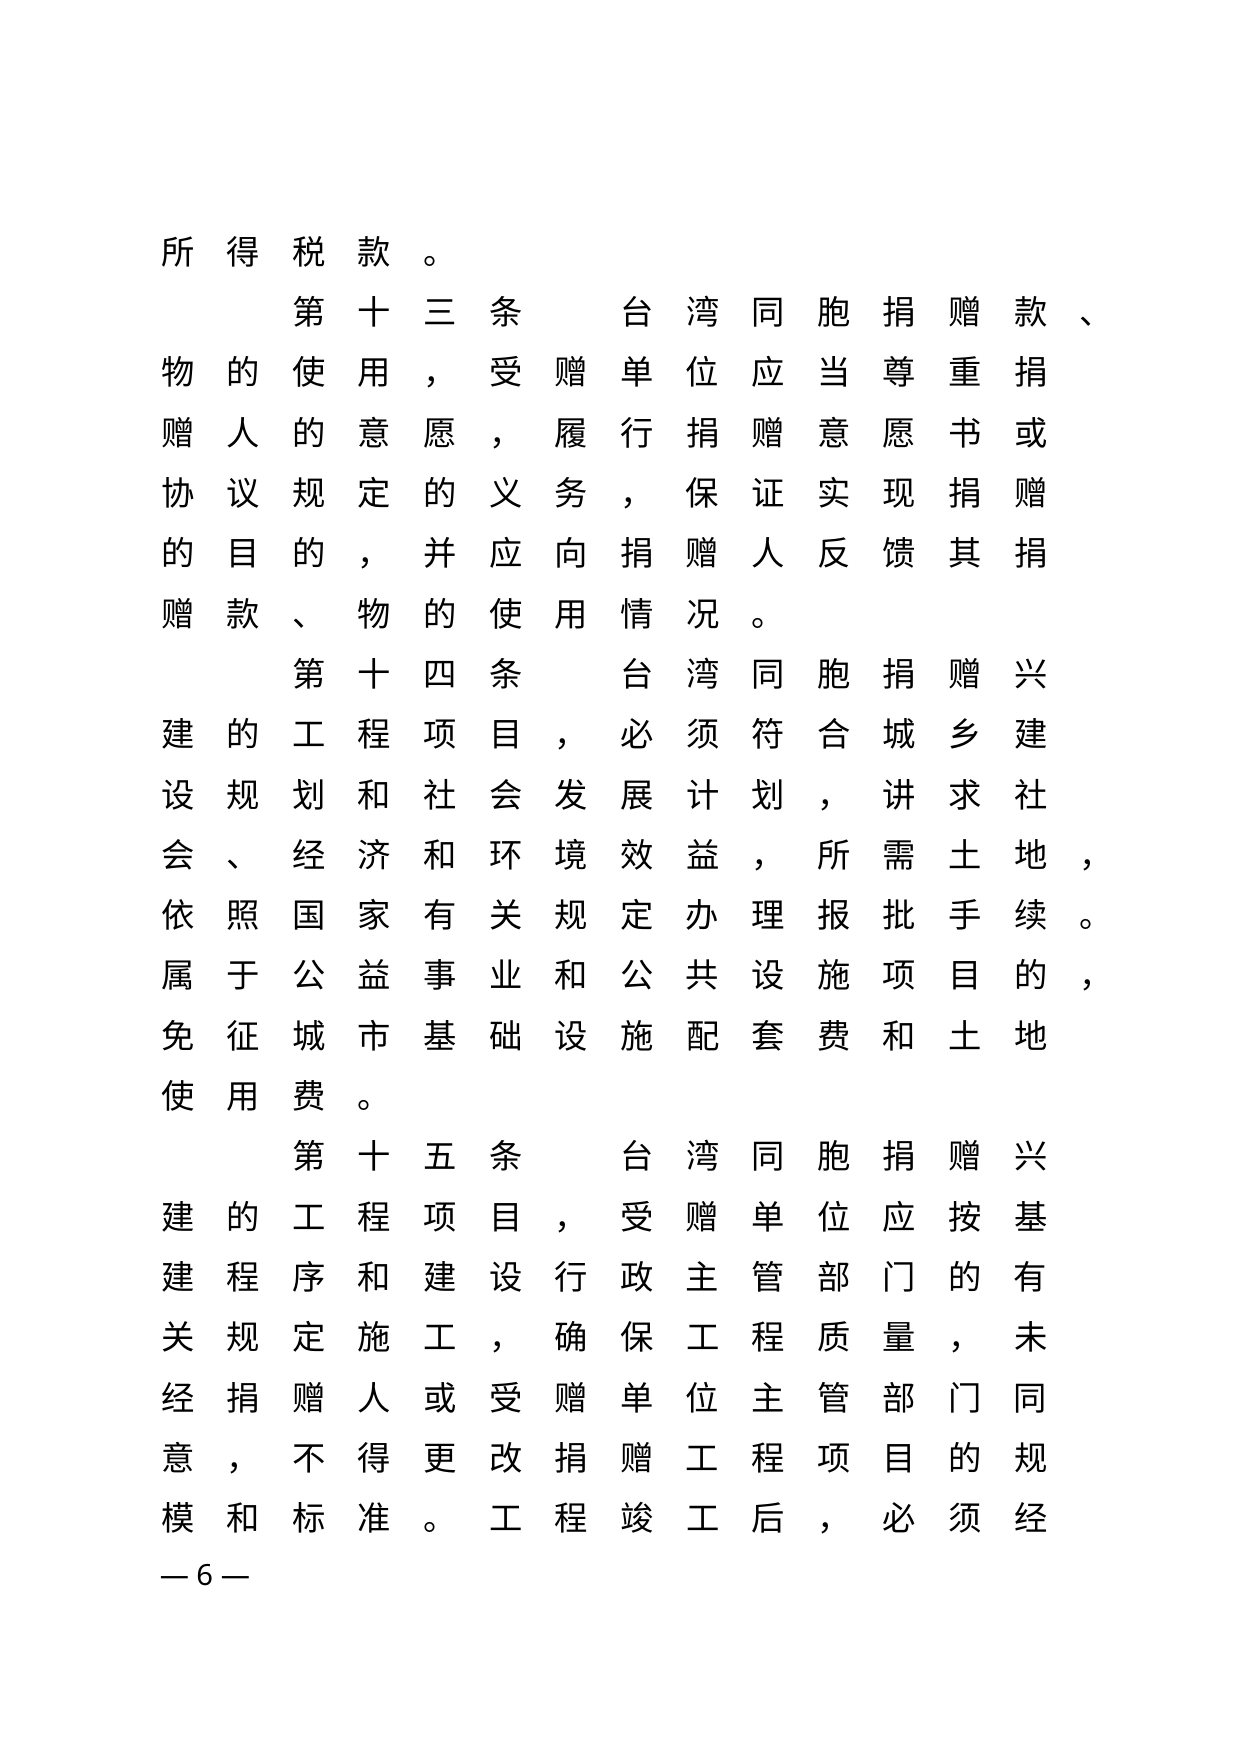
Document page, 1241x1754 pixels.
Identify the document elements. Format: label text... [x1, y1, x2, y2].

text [161, 1124, 1079, 1546]
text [161, 219, 1079, 280]
text 第十三条 台湾同胞捐赠款、物的使用，受赠单位应当尊重捐赠人的意愿，履行捐赠意愿书或协议规定的义务，保证实现捐赠的目的，并应向捐赠人反馈其捐赠款、物的使用情况。 [161, 280, 1079, 642]
text 第十四条 台湾同胞捐赠兴建的工程项目，必须符合城乡建设规划和社会发展计划，讲求社会、经济和环境效益，所需土地，依照国家有关规定办理报批手续。属于公益事业和公共设施项目的，免征城市基础设施配套费和土地使用费。 [161, 642, 1079, 1124]
